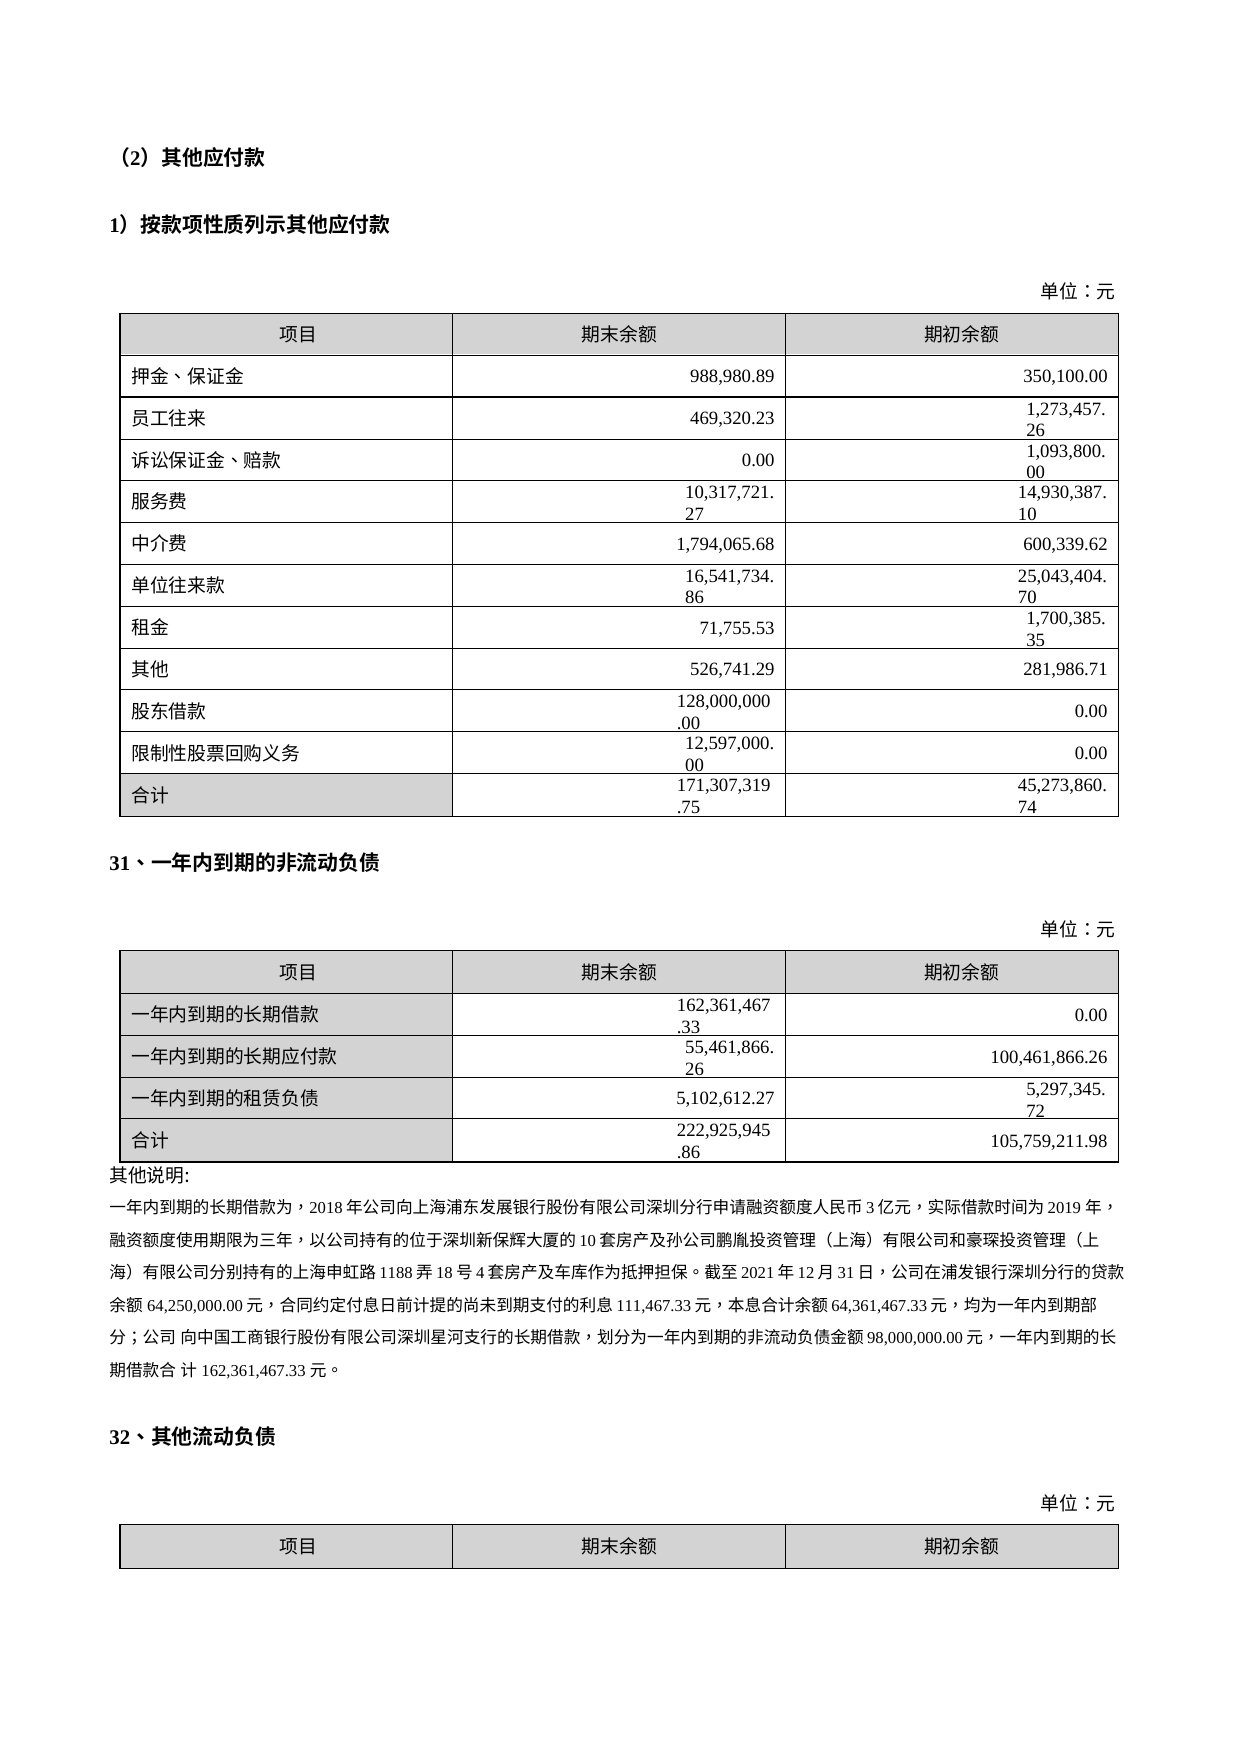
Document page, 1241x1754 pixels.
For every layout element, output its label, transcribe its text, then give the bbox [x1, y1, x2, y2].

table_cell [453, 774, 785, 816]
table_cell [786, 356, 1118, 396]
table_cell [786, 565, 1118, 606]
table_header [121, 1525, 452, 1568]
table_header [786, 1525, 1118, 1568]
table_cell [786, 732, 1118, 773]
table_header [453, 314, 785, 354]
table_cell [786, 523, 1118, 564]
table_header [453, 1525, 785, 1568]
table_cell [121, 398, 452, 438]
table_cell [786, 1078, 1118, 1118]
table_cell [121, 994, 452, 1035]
text 其他说明: [109, 1162, 1129, 1188]
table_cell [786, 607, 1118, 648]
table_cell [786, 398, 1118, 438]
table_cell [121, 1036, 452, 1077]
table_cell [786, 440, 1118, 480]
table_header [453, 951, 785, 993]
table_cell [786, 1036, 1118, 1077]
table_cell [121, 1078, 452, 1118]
text 单位：元 [1040, 917, 1129, 942]
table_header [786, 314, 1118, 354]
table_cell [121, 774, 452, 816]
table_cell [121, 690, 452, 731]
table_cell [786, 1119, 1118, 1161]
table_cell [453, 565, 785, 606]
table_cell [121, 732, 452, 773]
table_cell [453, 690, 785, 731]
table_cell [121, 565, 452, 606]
subtitle 31、一年内到期的非流动负债 [109, 848, 1129, 877]
subtitle 32、其他流动负债 [109, 1422, 1129, 1451]
subtitle （2）其他应付款 [109, 143, 1129, 171]
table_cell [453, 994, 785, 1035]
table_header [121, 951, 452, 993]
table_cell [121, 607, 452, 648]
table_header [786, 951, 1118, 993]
text 一年内到期的长期借款为，2018年公司向上海浦东发展银行股份有限公司深圳分行申请融资额度人民币3亿元，实际借款时间为2019 年，融资额度使用期限为三年，以公司持有的位于深圳新保辉大厦的10套房产及孙公司鹏胤投资管理（上海）有限公司和豪琛投资管理（上 海）有限公司分别持有的上海申虹路1188弄18号4套房产及车库作为抵押担保。截至2021年12月31日，公司在浦发银行深圳分行的贷款余额 64,250,000.00元，合同约定付息日前计提的尚未到期支付的利息111,467.33元，本息合计余额64,361,467.33元，均为一年内到期部分；公司 向中国工商银行股份有限公司深圳星河支行的长期借款，划分为一年内到期的非流动负债金额98,000,000.00元，一年内到期的长期借款合 计 162,361,467.33 元。 [109, 1188, 1129, 1383]
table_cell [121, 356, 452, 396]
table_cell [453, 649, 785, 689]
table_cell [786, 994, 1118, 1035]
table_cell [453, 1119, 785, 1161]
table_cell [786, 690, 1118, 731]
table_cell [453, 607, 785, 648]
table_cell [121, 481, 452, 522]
text 单位：元 [1040, 279, 1129, 304]
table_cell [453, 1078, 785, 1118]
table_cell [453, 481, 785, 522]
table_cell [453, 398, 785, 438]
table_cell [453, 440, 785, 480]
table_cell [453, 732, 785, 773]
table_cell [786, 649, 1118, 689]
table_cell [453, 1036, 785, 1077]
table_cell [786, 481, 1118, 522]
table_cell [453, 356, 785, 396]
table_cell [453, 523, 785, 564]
subtitle 1）按款项性质列示其他应付款 [109, 211, 1129, 239]
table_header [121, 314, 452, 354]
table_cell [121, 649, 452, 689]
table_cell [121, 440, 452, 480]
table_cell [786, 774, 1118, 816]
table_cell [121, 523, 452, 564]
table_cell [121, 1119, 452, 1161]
text 单位：元 [1040, 1491, 1129, 1516]
